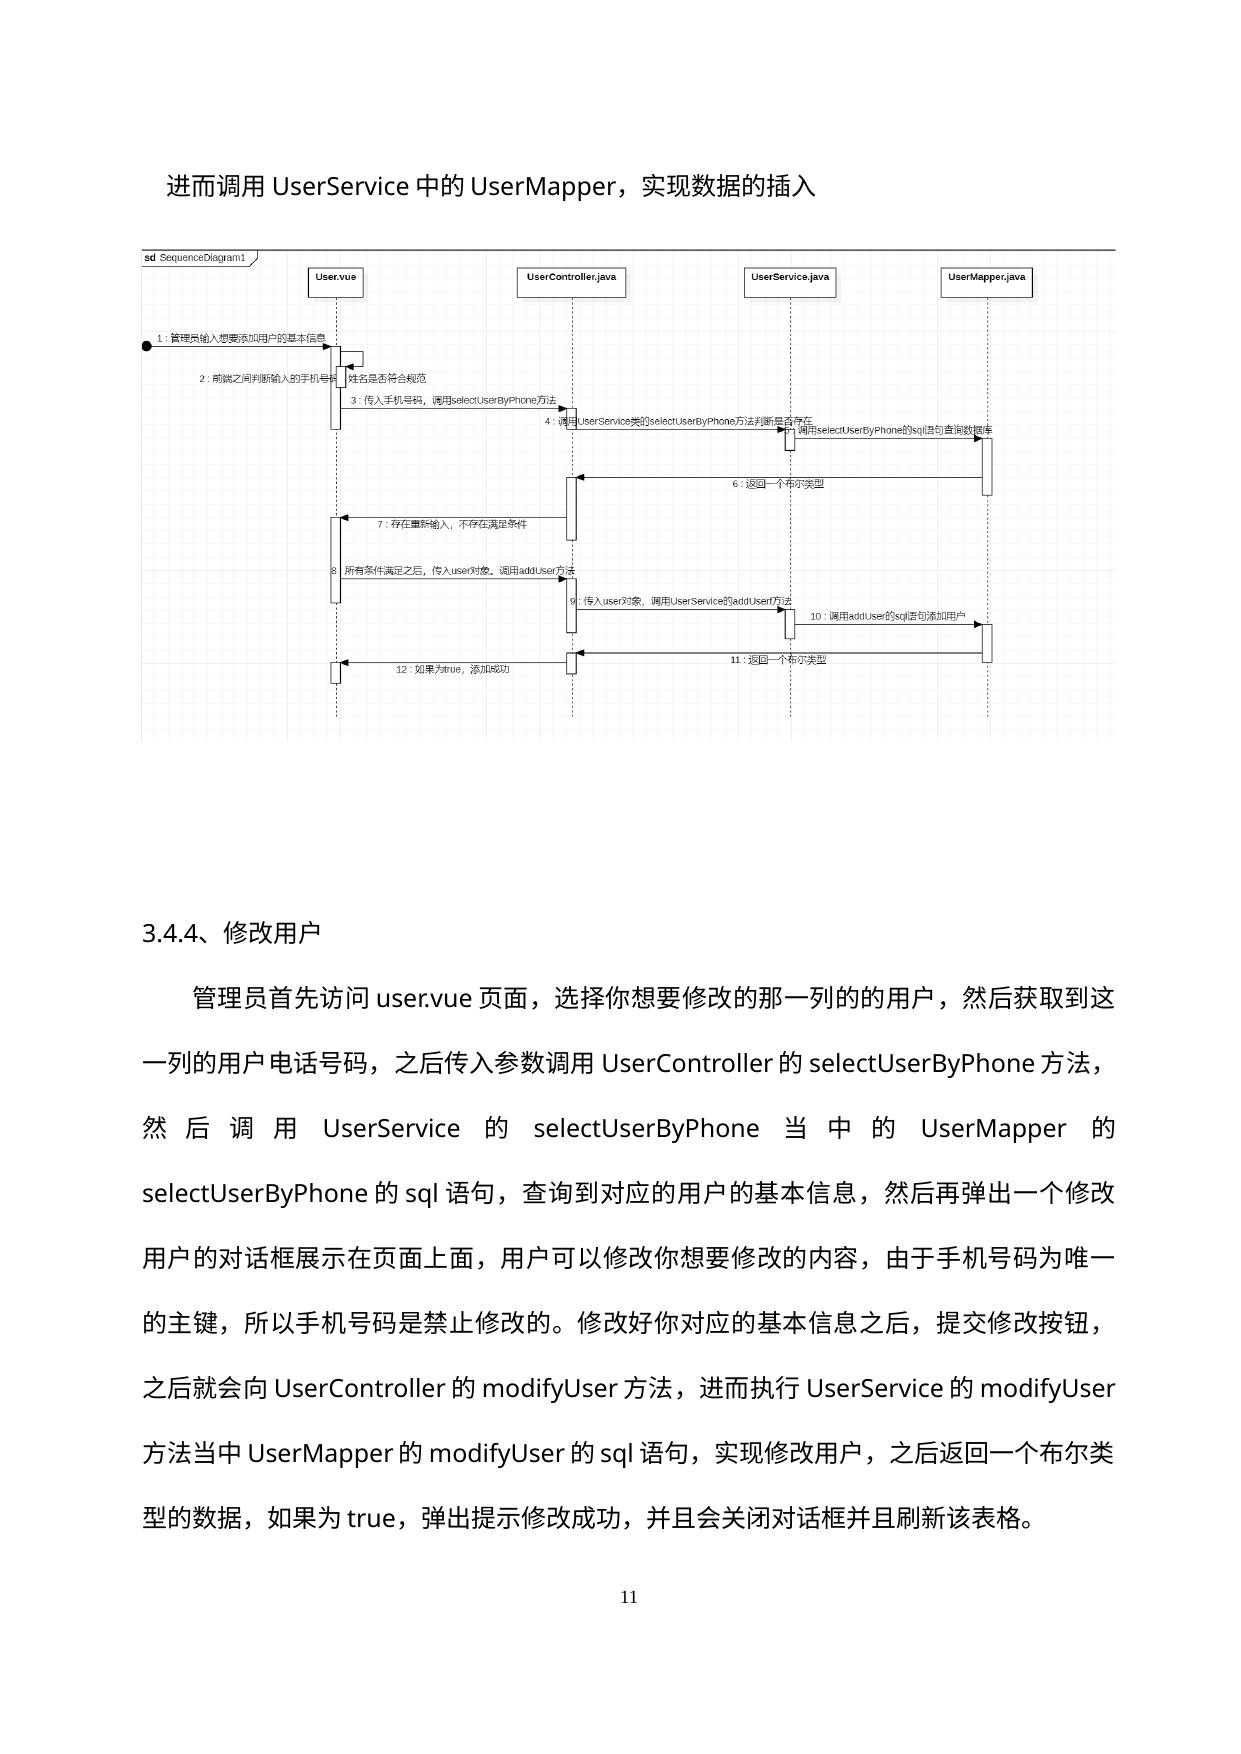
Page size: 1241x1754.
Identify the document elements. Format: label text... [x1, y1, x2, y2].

text 管理员首先访问user.vue页面，选择你想要修改的那一列的的用户，然后获取到这一列的用户电话号码，之后传入参数调用UserController的selectUserByPhone方法，然后调用UserService的selectUserByPhone当中的UserMapper的selectUserByPhone的sql语句，查询到对应的用户的基本信息，然后再弹出一个修改用户的对话框展示在页面上面，用户可以修改你想要修改的内容，由于手机号码为唯一的主键，所以手机号码是禁止修改的。修改好你对应的基本信息之后，提交修改按钮，之后就会向UserController的modifyUser方法，进而执行UserService的modifyUser方法当中UserMapper的modifyUser的sql语句，实现修改用户，之后返回一个布尔类型的数据，如果为true，弹出提示修改成功，并且会关闭对话框并且刷新该表格。 [142, 964, 1116, 1549]
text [167, 152, 1116, 217]
picture [141, 249, 1116, 741]
text 3.4.4、修改用户 [142, 899, 1116, 964]
